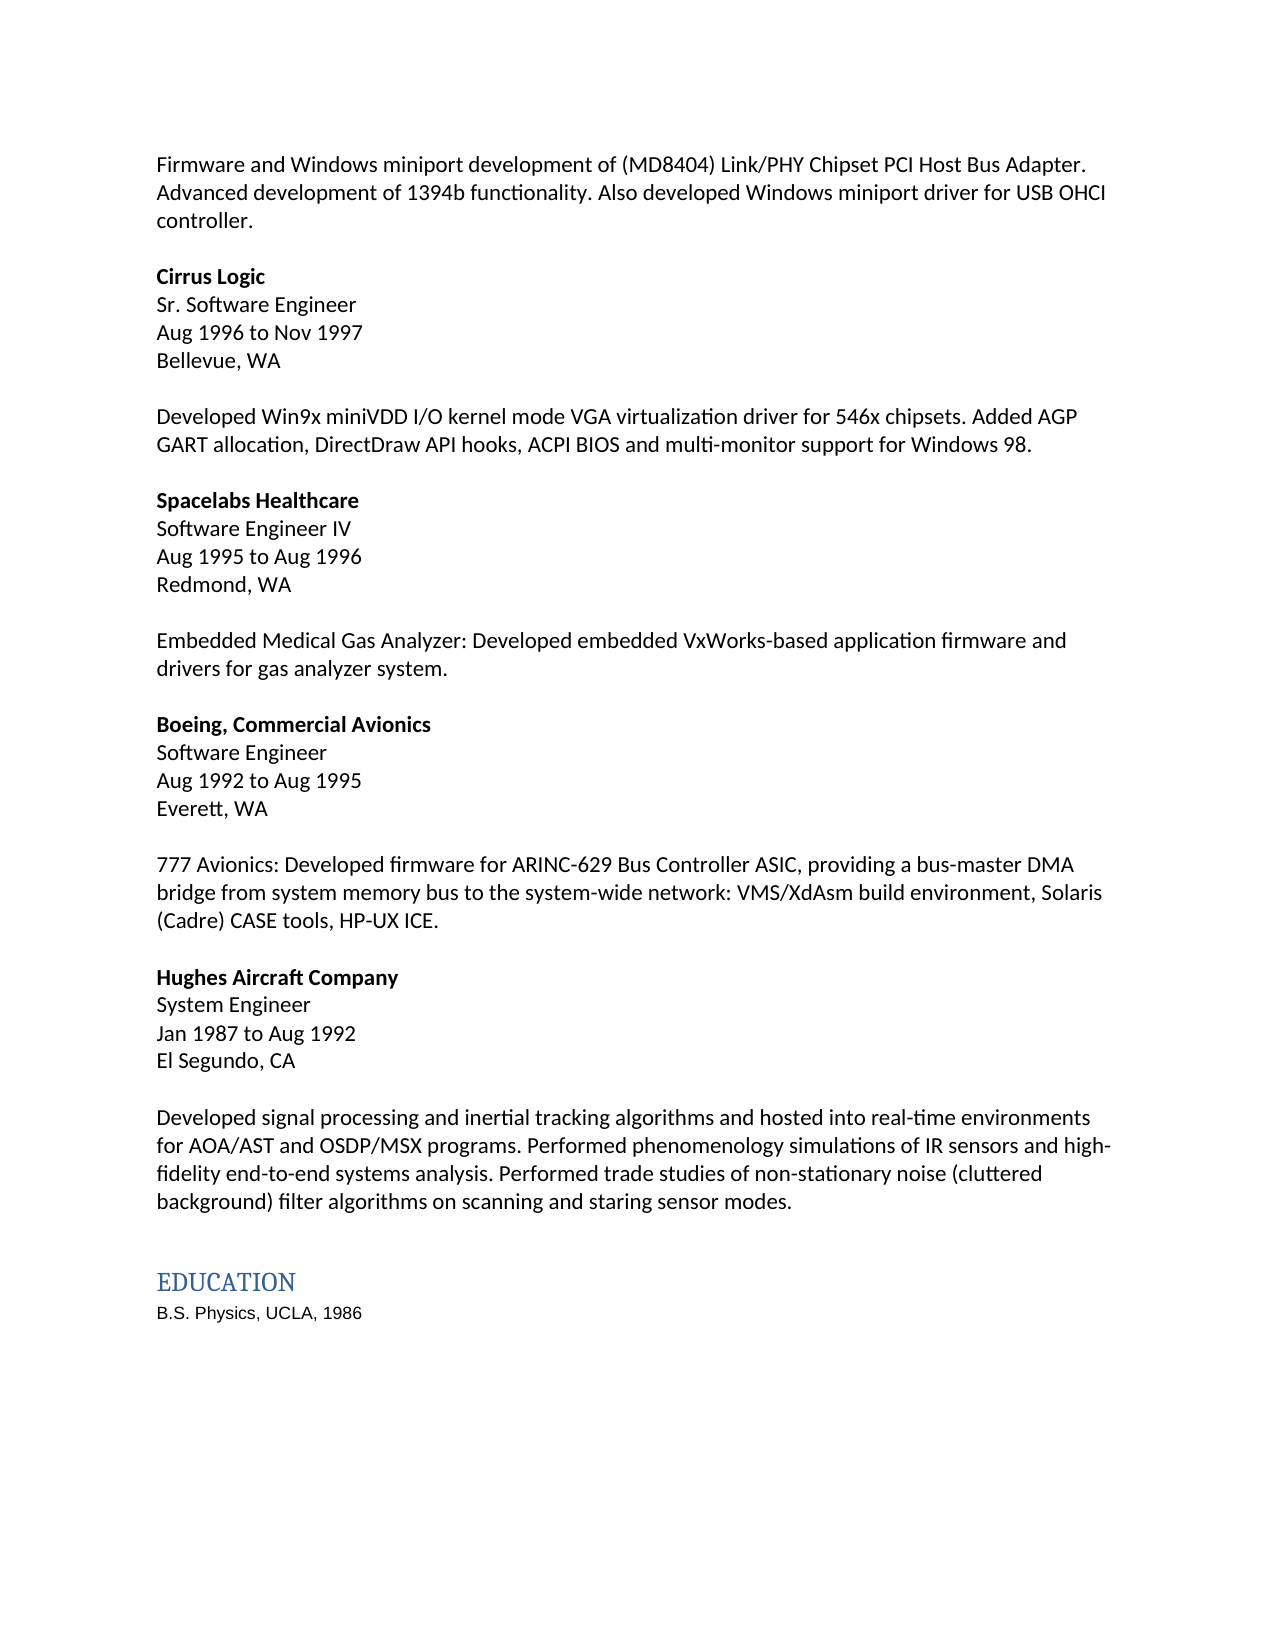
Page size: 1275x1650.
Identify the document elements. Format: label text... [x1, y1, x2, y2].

text System Engineer [156, 991, 1118, 1019]
text 777 Avionics: Developed firmware for ARINC-629 Bus Controller ASIC, providing a bus-master DMA bridge from system memory bus to the system-wide network: VMS/XdAsm build environment, Solaris (Cadre) CASE tools, HP-UX ICE. [156, 851, 1118, 934]
text Cirrus Logic [156, 262, 1118, 290]
text Boeing, Commercial Avionics [156, 710, 1118, 738]
text Firmware and Windows miniport development of (MD8404) Link/PHY Chipset PCI Host Bus Adapter. Advanced development of 1394b functionality. Also developed Windows miniport driver for USB OHCI controller. [156, 150, 1118, 234]
text Developed Win9x miniVDD I/O kernel mode VGA virtualization driver for 546x chipsets. Added AGP GART allocation, DirectDraw API hooks, ACPI BIOS and multi-monitor support for Windows 98. [156, 402, 1118, 458]
text El Segundo, CA [156, 1047, 1118, 1075]
text Everett, WA [156, 794, 1118, 822]
text Redmond, WA [156, 570, 1118, 598]
text Jan 1987 to Aug 1992 [156, 1019, 1118, 1047]
text Aug 1995 to Aug 1996 [156, 542, 1118, 570]
text Software Engineer IV [156, 514, 1118, 542]
text Aug 1992 to Aug 1995 [156, 766, 1118, 794]
text Developed signal processing and inertial tracking algorithms and hosted into real-time environments for AOA/AST and OSDP/MSX programs. Performed phenomenology simulations of IR sensors and high-fidelity end-to-end systems analysis. Performed trade studies of non-stationary noise (cluttered background) filter algorithms on scanning and staring sensor modes. [156, 1103, 1118, 1215]
text Sr. Software Engineer [156, 290, 1118, 318]
text Software Engineer [156, 738, 1118, 766]
subtitle EDUCATION [156, 1267, 1118, 1298]
text B.S. Physics, UCLA, 1986 [156, 1303, 1118, 1323]
text Bellevue, WA [156, 346, 1118, 374]
text Spacelabs Healthcare [156, 486, 1118, 514]
text Aug 1996 to Nov 1997 [156, 318, 1118, 346]
text Embedded Medical Gas Analyzer: Developed embedded VxWorks-based application firmware and drivers for gas analyzer system. [156, 626, 1118, 682]
text Hughes Aircraft Company [156, 963, 1118, 991]
